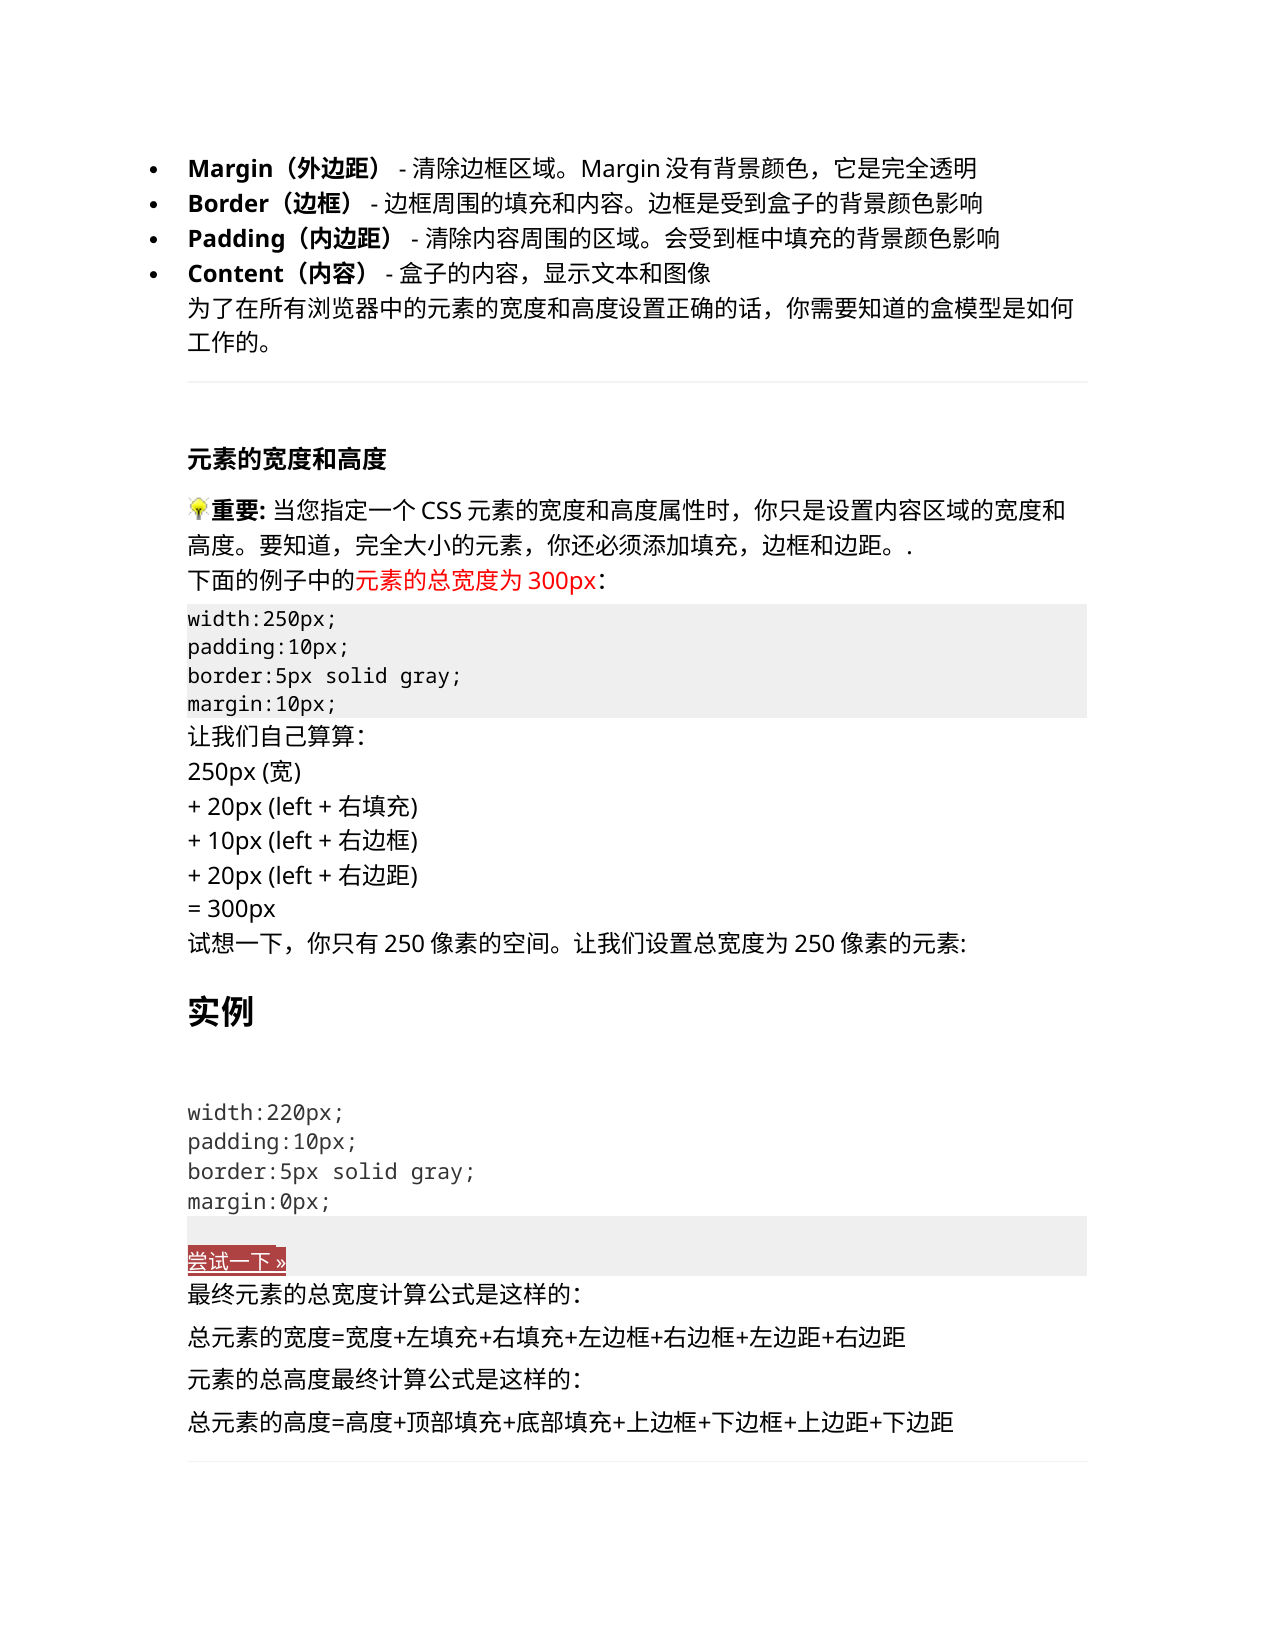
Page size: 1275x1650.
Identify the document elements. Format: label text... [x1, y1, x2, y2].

text 重要: 当您指定一个CSS元素的宽度和高度属性时，你只是设置内容区域的宽度和高度。要知道，完全大小的元素，你还必须添加填充，边框和边距。. [187, 492, 1087, 561]
list Padding（内边距） - 清除内容周围的区域。会受到框中填充的背景颜色影响 [150, 219, 1087, 254]
subtitle 元素的宽度和高度 [187, 440, 1087, 476]
subtitle 实例 [187, 986, 1087, 1034]
text 试想一下，你只有250像素的空间。让我们设置总宽度为250像素的元素: [187, 924, 1087, 959]
list Border（边框） - 边框周围的填充和内容。边框是受到盒子的背景颜色影响 [150, 185, 1087, 219]
text 尝试一下 » [187, 1216, 1087, 1276]
picture [187, 496, 211, 520]
text 元素的总高度最终计算公式是这样的： [187, 1361, 1087, 1396]
list Margin（外边距） - 清除边框区域。Margin没有背景颜色，它是完全透明 [150, 150, 1087, 185]
text 下面的例子中的元素的总宽度为300px： [187, 561, 1087, 596]
text width:220px; padding:10px; border:5px solid gray; margin:0px; [187, 1096, 1087, 1216]
list Content（内容） - 盒子的内容，显示文本和图像 [150, 254, 1087, 289]
text 最终元素的总宽度计算公式是这样的： [187, 1276, 1087, 1310]
text 让我们自己算算： 250px (宽) + 20px (left + 右填充) + 10px (left + 右边框) + 20px (left + 右边距) = 300px [187, 718, 1087, 924]
text 总元素的高度=高度+顶部填充+底部填充+上边框+下边框+上边距+下边距 [187, 1403, 1087, 1438]
text 总元素的宽度=宽度+左填充+右填充+左边框+右边框+左边距+右边距 [187, 1318, 1087, 1353]
text width:250px; padding:10px; border:5px solid gray; margin:10px; [187, 604, 1087, 718]
text 为了在所有浏览器中的元素的宽度和高度设置正确的话，你需要知道的盒模型是如何工作的。 [187, 289, 1087, 358]
